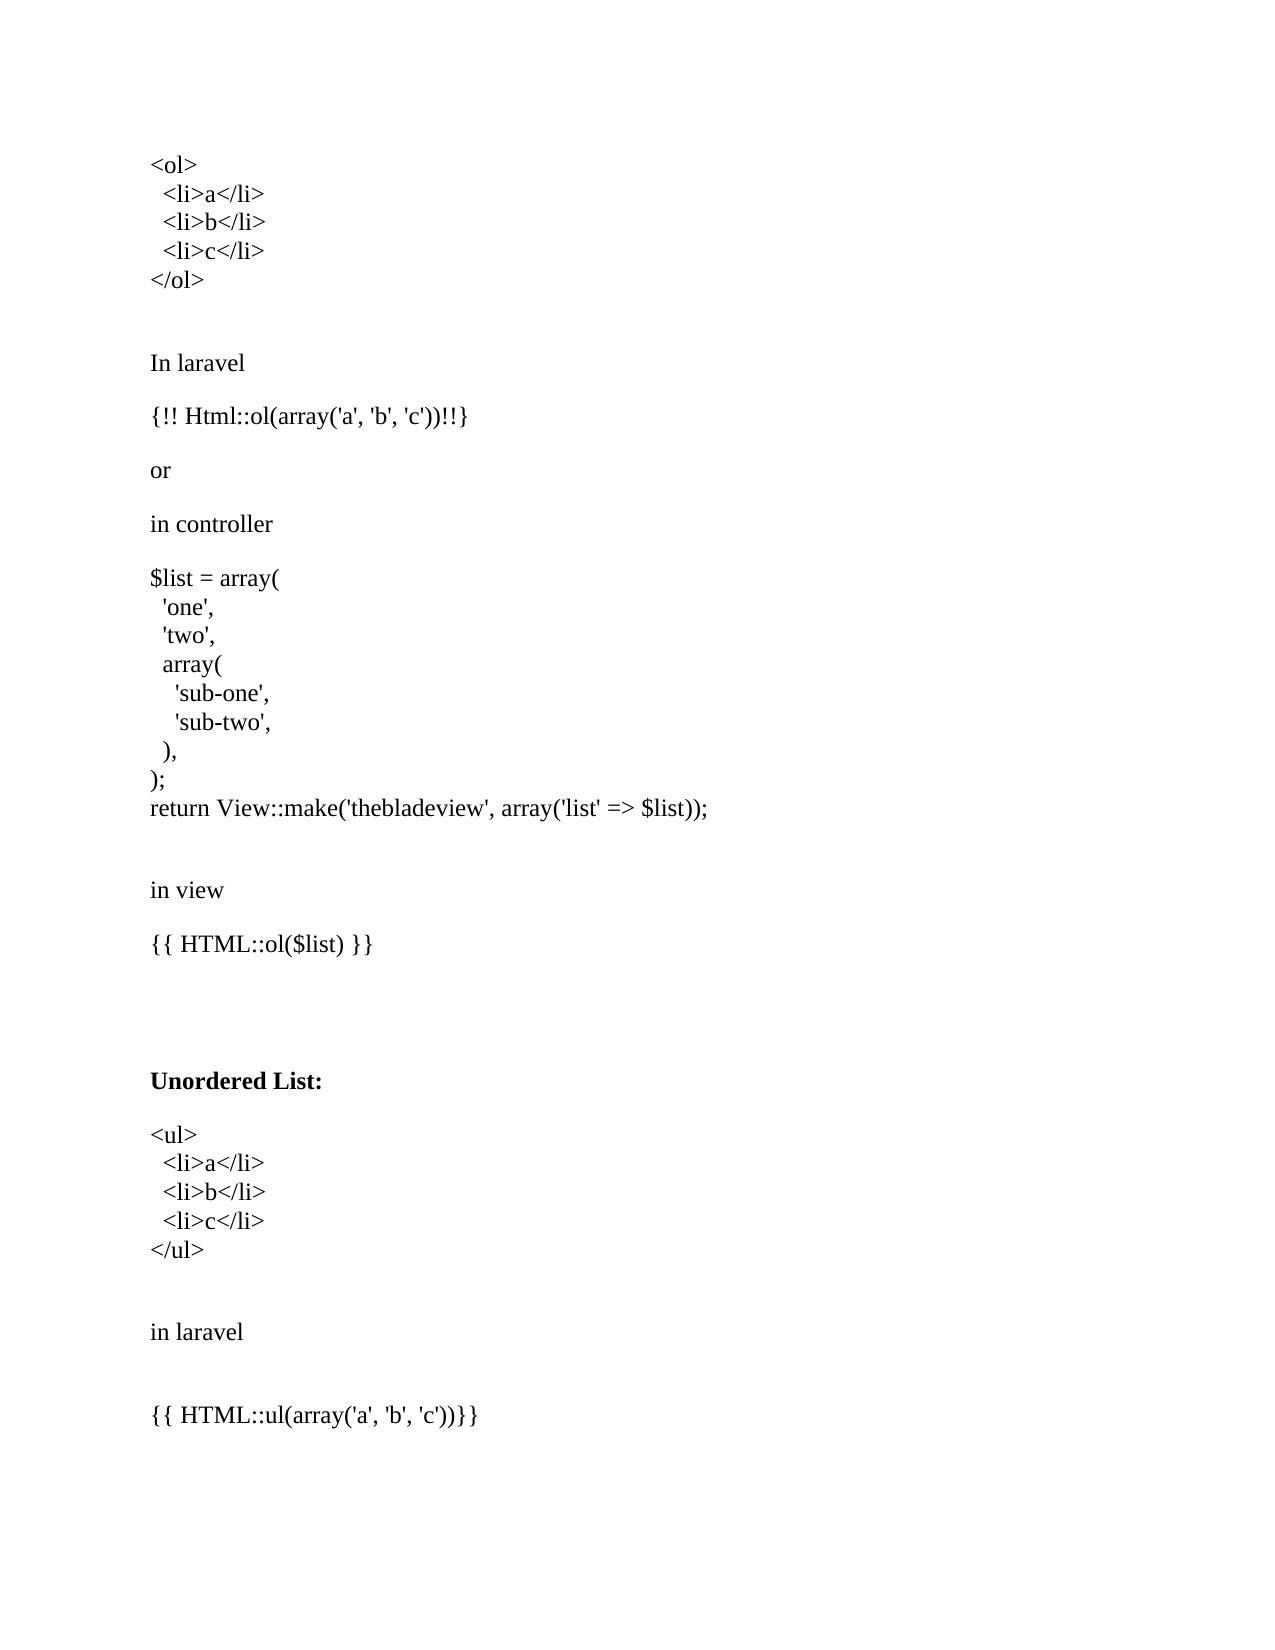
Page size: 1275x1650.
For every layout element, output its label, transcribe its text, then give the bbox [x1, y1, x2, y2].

text in view [150, 876, 1125, 904]
text $list = array( [150, 563, 1125, 592]
text array( [150, 649, 1125, 678]
text {{ HTML::ol($list) }} [150, 929, 1125, 958]
text {!! Html::ol(array('a', 'b', 'c'))!!} [150, 401, 1125, 430]
text 'one', [150, 592, 1125, 621]
text In laravel [150, 348, 1125, 376]
text in controller [150, 509, 1125, 538]
text <li>a</li> [150, 179, 1125, 207]
text 'two', [150, 621, 1125, 649]
text or [150, 455, 1125, 484]
text <ul> [150, 1120, 1125, 1148]
text <li>a</li> [150, 1148, 1125, 1177]
text 'sub-two', [150, 707, 1125, 736]
text Unordered List: [150, 1066, 1125, 1095]
text in laravel [150, 1317, 1125, 1346]
text <li>c</li> [150, 1206, 1125, 1235]
text {{ HTML::ul(array('a', 'b', 'c'))}} [150, 1400, 1125, 1429]
text return View::make('thebladeview', array('list' => $list)); [150, 793, 1125, 822]
text </ul> [150, 1235, 1125, 1263]
text <li>b</li> [150, 1177, 1125, 1206]
text ), [150, 736, 1125, 764]
text ); [150, 764, 1125, 793]
text <li>b</li> [150, 207, 1125, 236]
text </ol> [150, 265, 1125, 294]
text 'sub-one', [150, 678, 1125, 707]
text <ol> [150, 150, 1125, 179]
text <li>c</li> [150, 236, 1125, 265]
